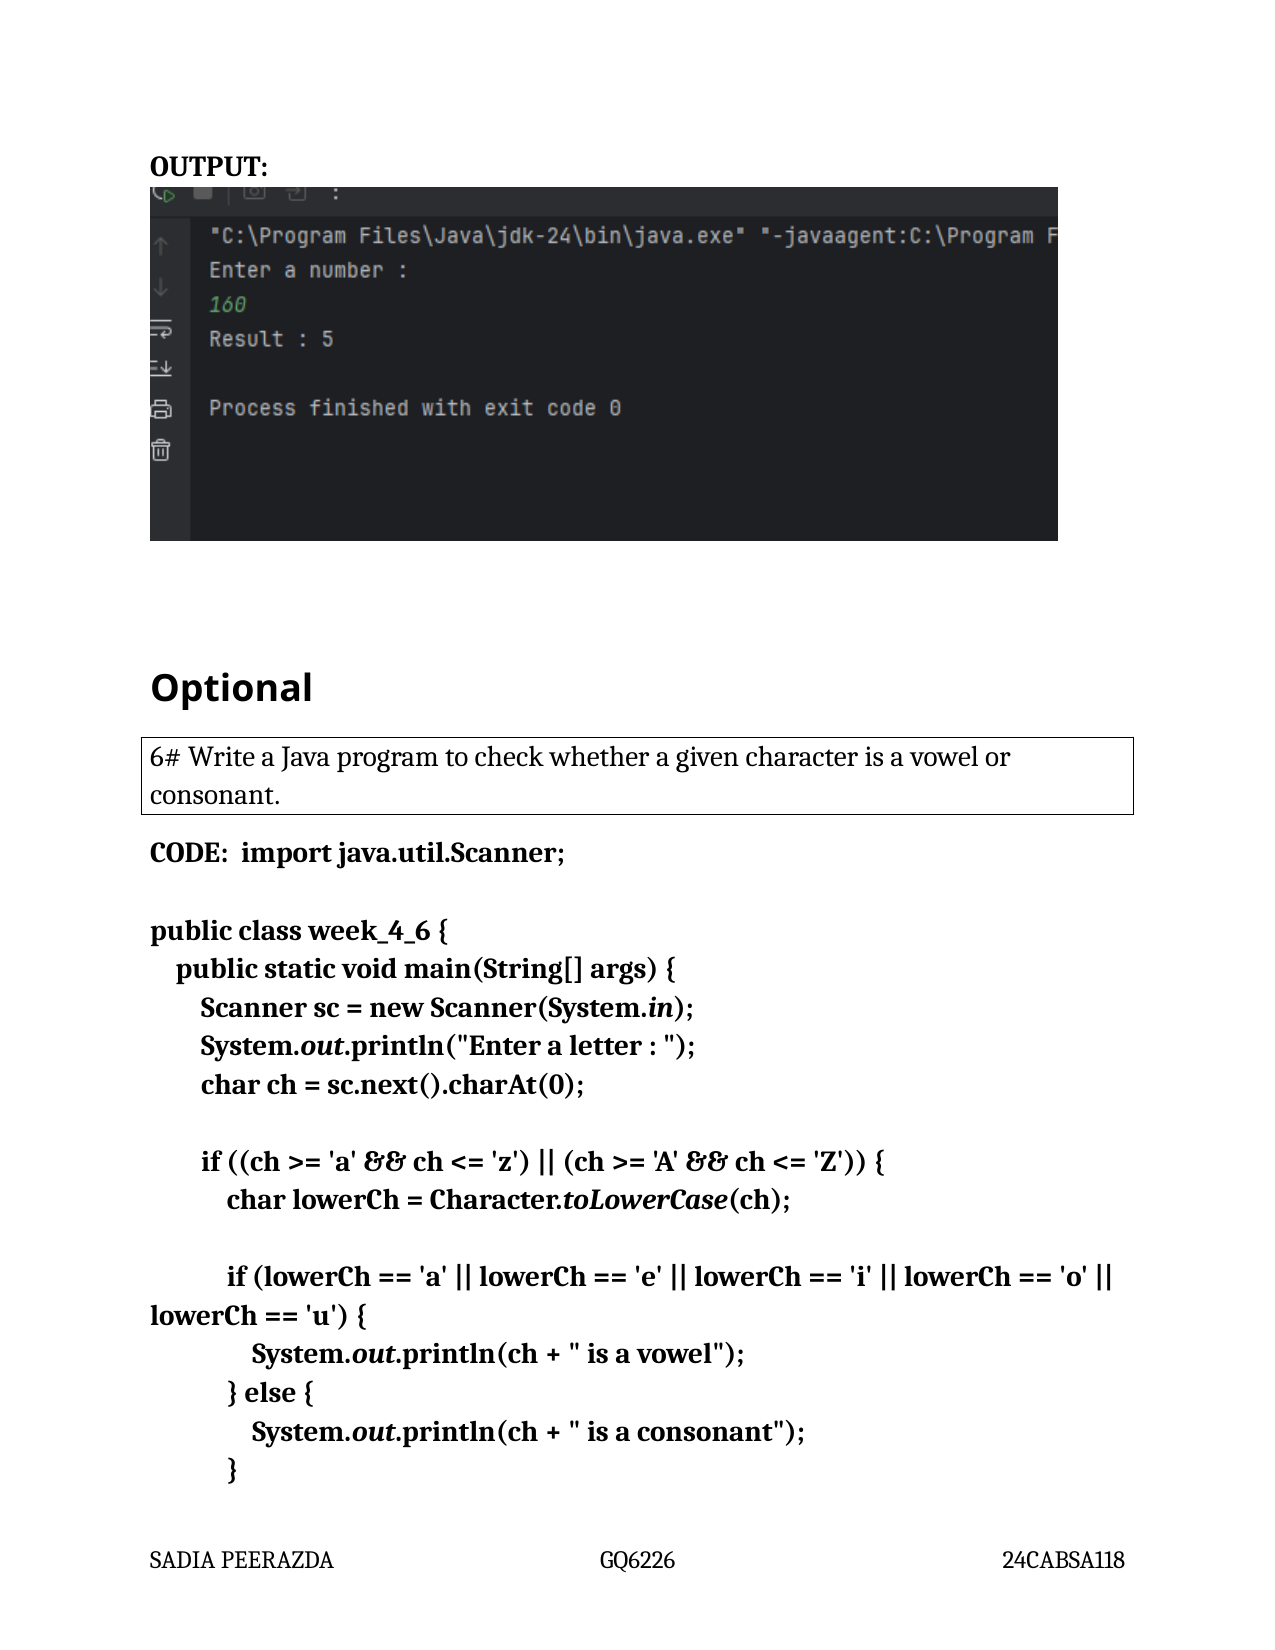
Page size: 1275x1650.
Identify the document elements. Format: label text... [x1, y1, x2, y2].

picture [150, 187, 1058, 541]
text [150, 837, 1125, 1487]
text 6# Write a Java program to check whether a given character is a vowel or consonant. [142, 738, 1133, 814]
text Optional [150, 661, 1125, 712]
